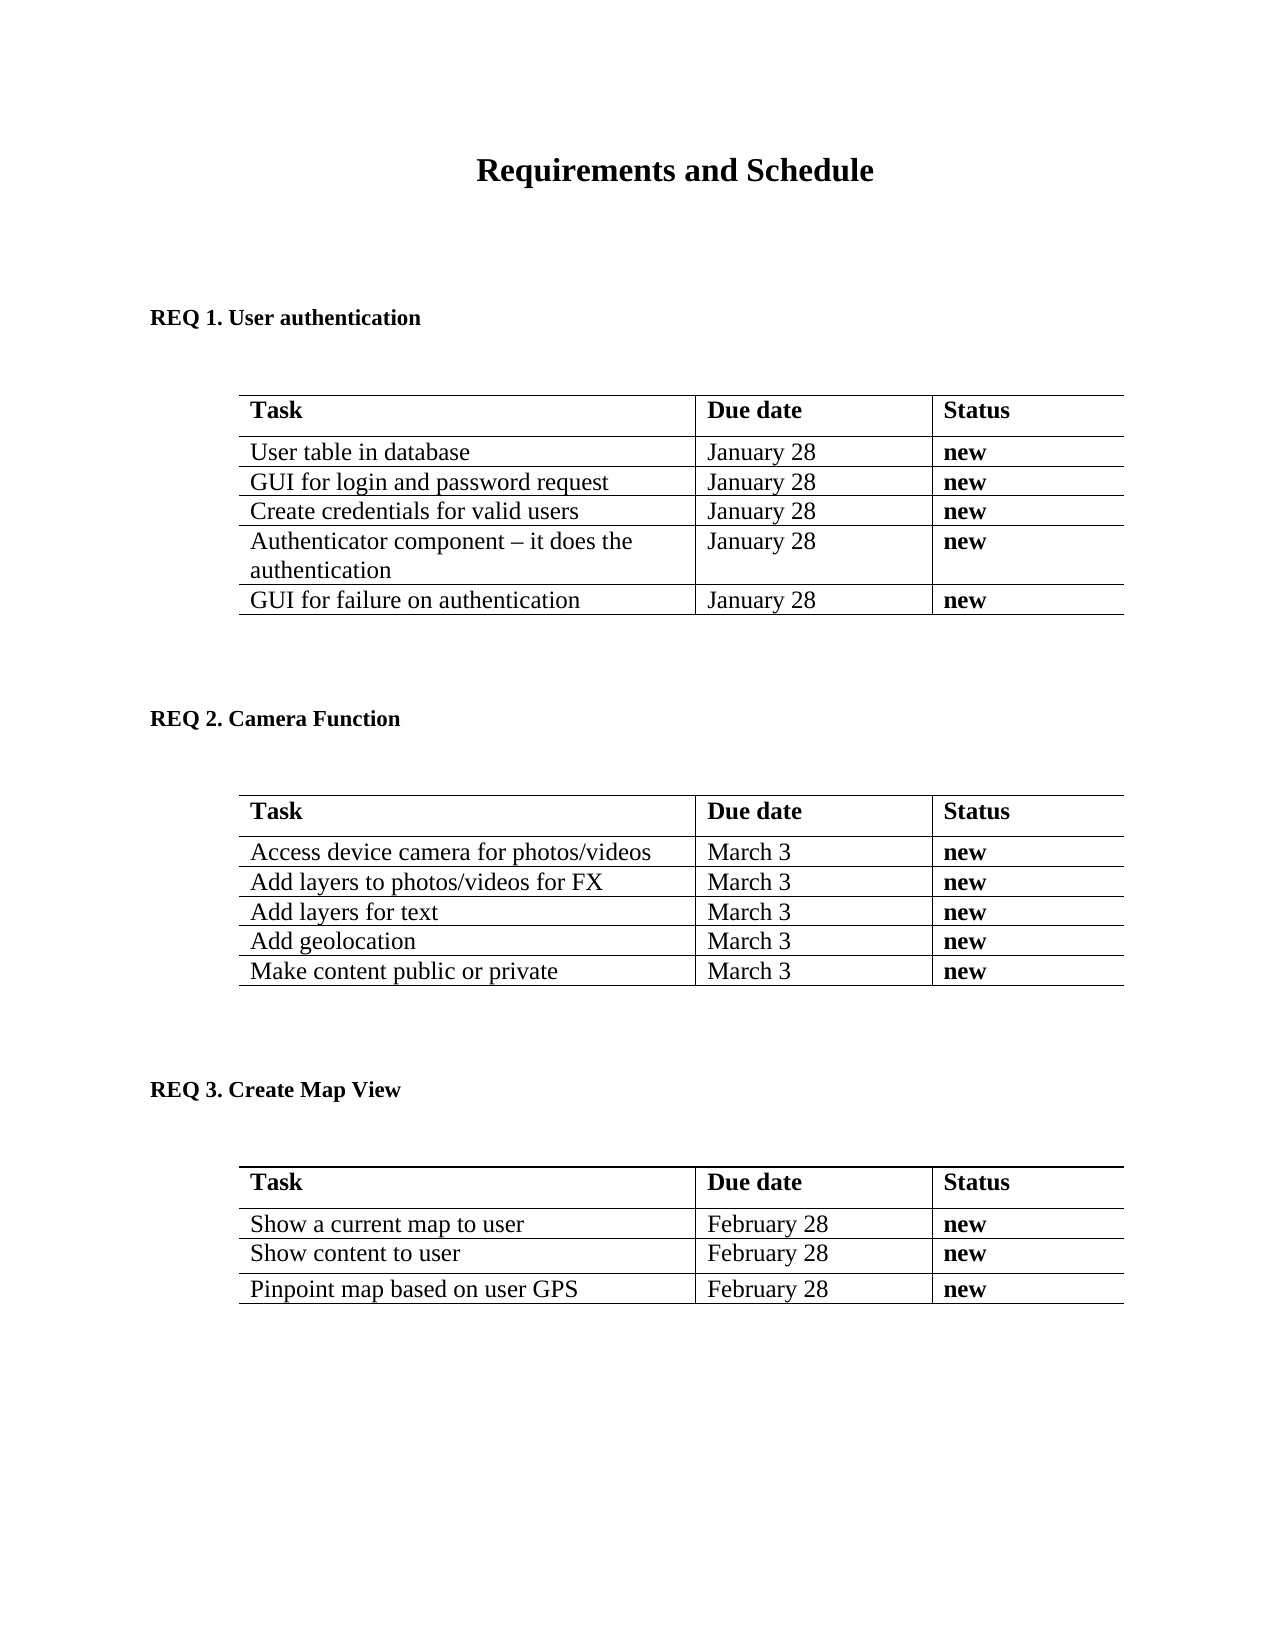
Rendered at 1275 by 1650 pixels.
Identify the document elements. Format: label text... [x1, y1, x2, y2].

table_cell Create credentials for valid users [239, 496, 695, 525]
table_header Status [933, 1168, 1124, 1208]
table_header Task [239, 796, 695, 836]
table_cell March 3 [696, 837, 932, 866]
table_cell Authenticator component – it does the authentication [239, 526, 695, 584]
table_cell January 28 [696, 496, 932, 525]
table_cell March 3 [696, 926, 932, 955]
table_header Status [933, 796, 1124, 836]
table_cell Show a current map to user [239, 1209, 695, 1237]
table_cell GUI for failure on authentication [239, 585, 695, 613]
table_cell January 28 [696, 437, 932, 466]
table_cell new [933, 1239, 1124, 1273]
table_cell Show content to user [239, 1239, 695, 1273]
table_cell January 28 [696, 526, 932, 584]
table_cell new [933, 926, 1124, 955]
table_cell February 28 [696, 1274, 932, 1302]
table_cell new [933, 585, 1124, 613]
text REQ 2. Camera Function [150, 705, 1125, 731]
table_cell new [933, 1209, 1124, 1237]
list Requirements and Schedule [225, 150, 1125, 188]
table_header Status [933, 396, 1124, 436]
table_cell Add geolocation [239, 926, 695, 955]
table_cell new [933, 437, 1124, 466]
table_cell March 3 [696, 956, 932, 985]
table_cell new [933, 496, 1124, 525]
table_cell new [933, 897, 1124, 925]
table_cell new [933, 467, 1124, 495]
table_cell Make content public or private [239, 956, 695, 985]
table_cell GUI for login and password request [239, 467, 695, 495]
table_cell March 3 [696, 897, 932, 925]
table_cell February 28 [696, 1239, 932, 1273]
table_cell Pinpoint map based on user GPS [239, 1274, 695, 1302]
text REQ 1. User authentication [150, 304, 1125, 331]
table_cell February 28 [696, 1209, 932, 1237]
table_header Due date [696, 1168, 932, 1208]
table_cell new [933, 1274, 1124, 1302]
table_cell January 28 [696, 585, 932, 613]
table_cell new [933, 956, 1124, 985]
table_cell March 3 [696, 867, 932, 896]
table_cell Add layers for text [239, 897, 695, 925]
table_cell new [933, 867, 1124, 896]
table_cell Add layers to photos/videos for FX [239, 867, 695, 896]
table_header Task [239, 1168, 695, 1208]
table_header Due date [696, 396, 932, 436]
table_cell new [933, 837, 1124, 866]
table_cell January 28 [696, 467, 932, 495]
table_cell Access device camera for photos/videos [239, 837, 695, 866]
table_header Due date [696, 796, 932, 836]
text REQ 3. Create Map View [150, 1076, 1125, 1103]
table_cell User table in database [239, 437, 695, 466]
table_cell new [933, 526, 1124, 584]
table_header Task [239, 396, 695, 436]
